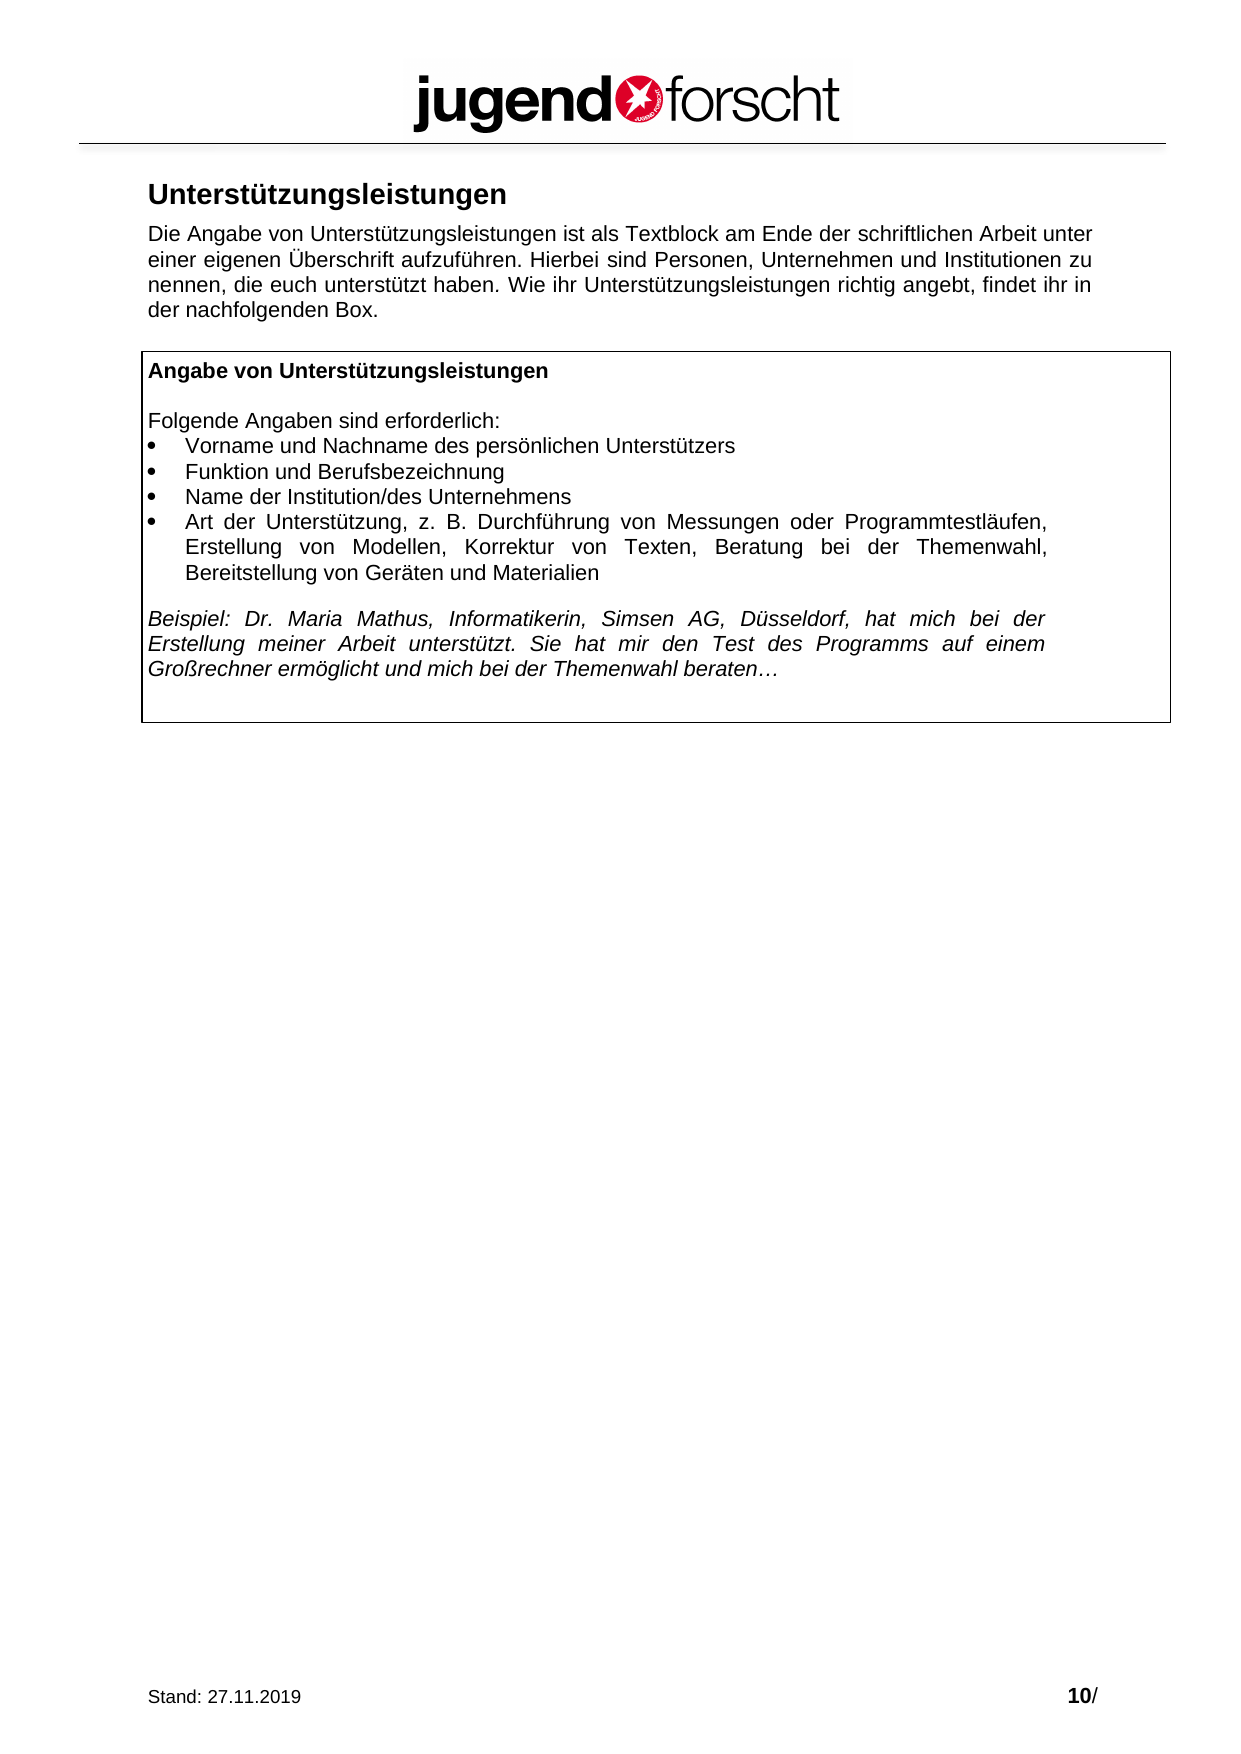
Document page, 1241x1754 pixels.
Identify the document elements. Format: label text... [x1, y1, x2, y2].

text Die Angabe von Unterstützungsleistungen ist als Textblock am Ende der schriftlichen Arbeit unter einer eigenen Überschrift aufzuführen. Hierbei sind Personen, Unternehmen und Institutionen zu nennen, die euch unterstützt haben. Wie ihr Unterstützungsleistungen richtig angebt, findet ihr in der nachfolgenden Box. [148, 221, 1093, 322]
list Art der Unterstützung, z. B. Durchführung von Messungen oder Programmtestläufen, Erstellung von Modellen, Korrektur von Texten, Beratung bei der Themenwahl, Bereitstellung von Geräten und Materialien [148, 509, 1049, 584]
list Funktion und Berufsbezeichnung [148, 458, 1049, 484]
picture [403, 144, 853, 149]
picture [403, 58, 853, 143]
list Name der Institution/des Unternehmens [148, 484, 1049, 509]
subtitle Unterstützungsleistungen [148, 177, 1092, 211]
text Angabe von Unterstützungsleistungen [148, 358, 1049, 383]
text Folgende Angaben sind erforderlich: [148, 408, 1049, 433]
list Vorname und Nachname des persönlichen Unterstützers [148, 433, 1049, 458]
text Beispiel: Dr. Maria Mathus, Informatikerin, Simsen AG, Düsseldorf, hat mich bei der Erstellung meiner Arbeit unterstützt. Sie hat mir den Test des Programms auf einem Großrechner ermöglicht und mich bei der Themenwahl beraten… [148, 606, 1049, 682]
